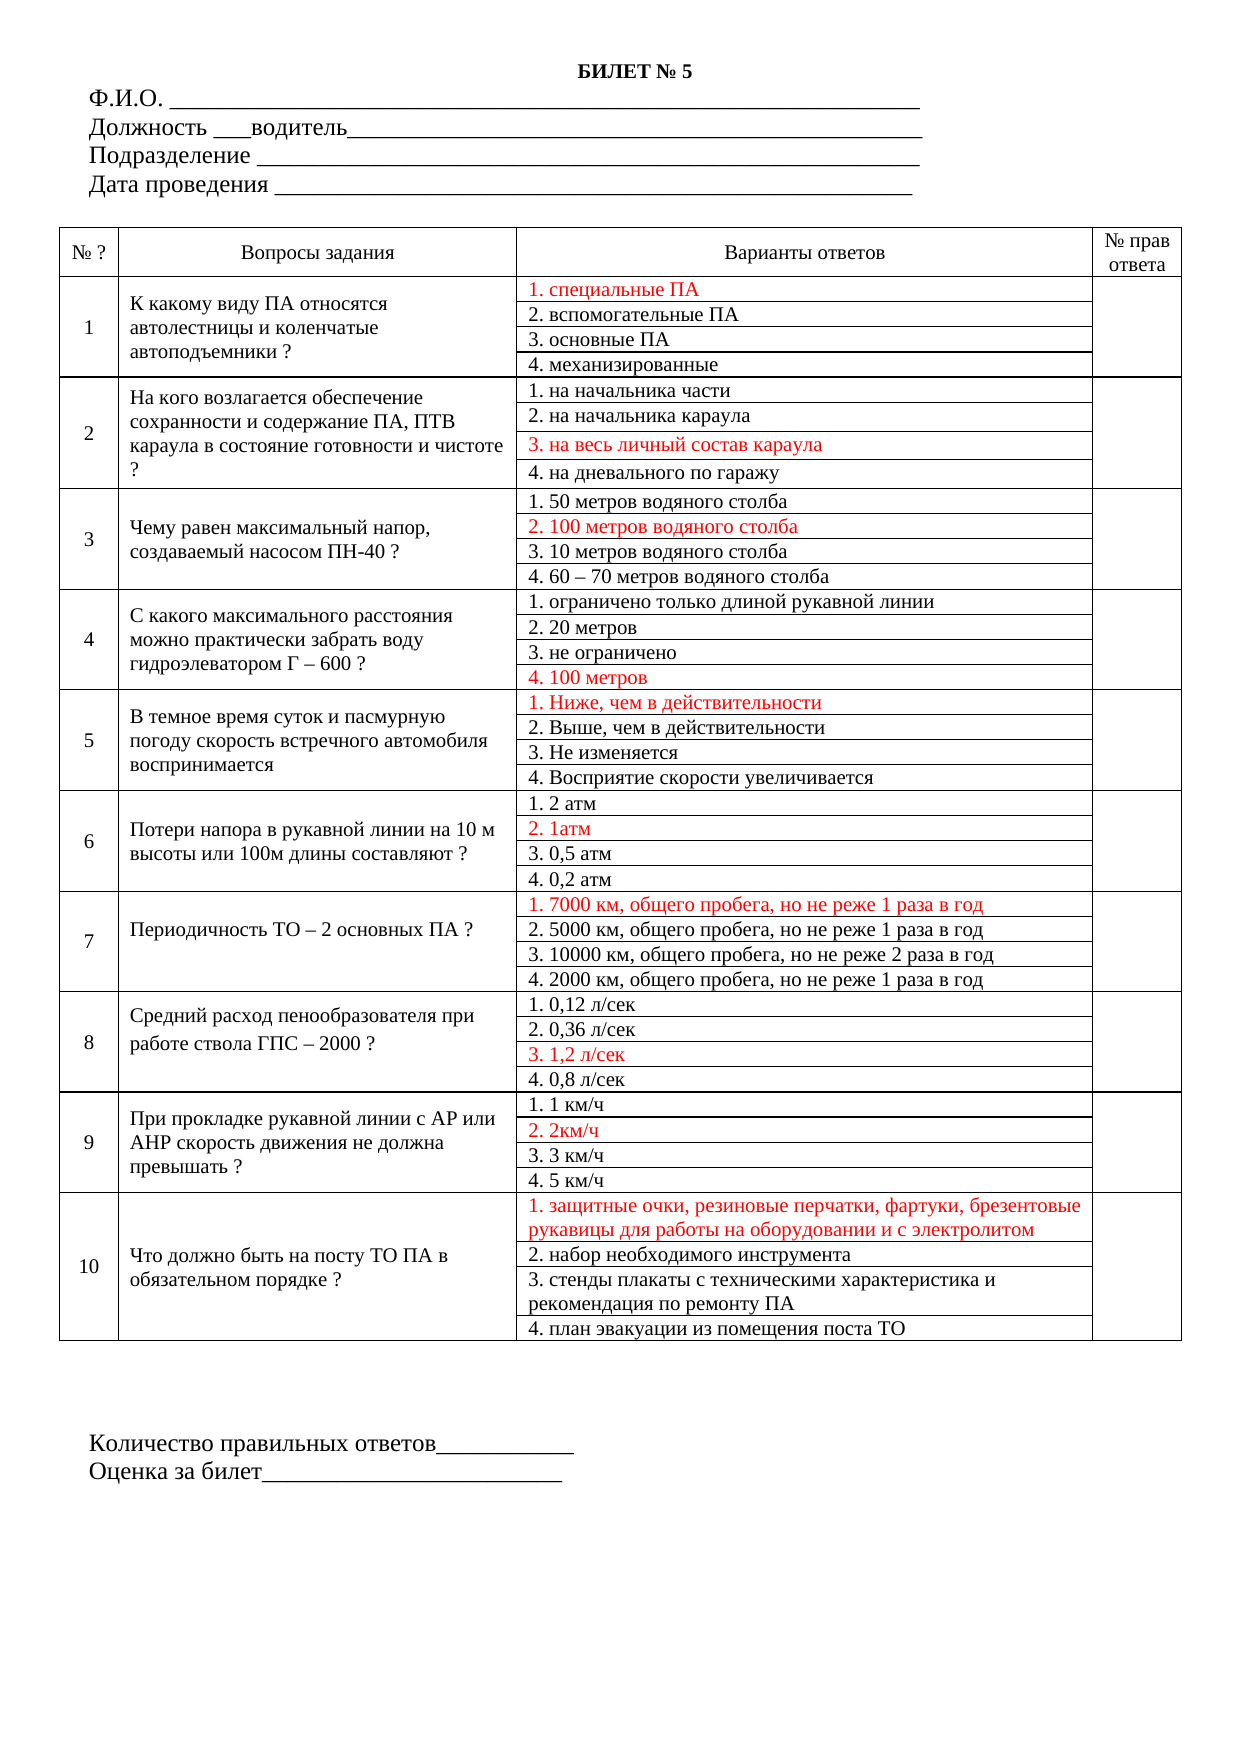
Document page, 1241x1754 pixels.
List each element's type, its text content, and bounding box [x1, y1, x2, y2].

table_cell 4. Восприятие скорости увеличивается [517, 765, 1092, 790]
table_cell [1093, 992, 1181, 1091]
table_cell 3. стенды плакаты с техническими характеристика и рекомендация по ремонту ПА [517, 1267, 1092, 1315]
table_cell 3. 0,5 атм [517, 841, 1092, 865]
table_cell 2. 2км/ч [517, 1118, 1092, 1142]
table_cell Средний расход пенообразователя при работе ствола ГПС – 2000 ? [119, 992, 516, 1091]
table_cell 2. 0,36 л/сек [517, 1017, 1092, 1041]
table_header № прав ответа [1093, 228, 1181, 276]
table_cell При прокладке рукавной линии с АР или АНР скорость движения не должна превышать ? [119, 1093, 516, 1192]
table_cell [1093, 791, 1181, 891]
table_cell 4. 0,8 л/сек [517, 1067, 1092, 1091]
table_cell [1093, 489, 1181, 588]
table_cell 3. 3 км/ч [517, 1143, 1092, 1167]
table_cell 4. на дневального по гаражу [517, 460, 1092, 488]
text Оценка за билет________________________ [89, 1456, 1181, 1485]
table_cell [1093, 277, 1181, 376]
table_cell 3. основные ПА [517, 327, 1092, 351]
table_cell 4. 5 км/ч [517, 1168, 1092, 1192]
table_cell 3. на весь личный состав караула [517, 432, 1092, 459]
table_cell [1093, 1193, 1181, 1340]
text Подразделение _____________________________________________________ [89, 141, 1181, 169]
table_cell 4. 2000 км, общего пробега, но не реже 1 раза в год [517, 967, 1092, 991]
table_header № ? [60, 228, 118, 276]
table_cell На кого возлагается обеспечение сохранности и содержание ПА, ПТВ караула в состояние готовности и чистоте ? [119, 378, 516, 488]
table_cell 10 [60, 1193, 118, 1340]
table_cell 3. 10 метров водяного столба [517, 539, 1092, 563]
text Должность ___водитель______________________________________________ [89, 112, 1181, 141]
table_cell Периодичность ТО – 2 основных ПА ? [119, 892, 516, 991]
table_cell [1093, 590, 1181, 689]
table_cell В темное время суток и пасмурную погоду скорость встречного автомобиля воспринимается [119, 690, 516, 790]
table_cell 1. на начальника части [517, 378, 1092, 402]
table_cell 1. 1 км/ч [517, 1093, 1092, 1116]
table_cell 5 [60, 690, 118, 790]
table_cell 2. 1атм [517, 816, 1092, 840]
table_cell 1 [60, 277, 118, 376]
table_cell 3. не ограничено [517, 640, 1092, 664]
text БИЛЕТ № 5 [89, 59, 1181, 83]
table_cell 3. 10000 км, общего пробега, но не реже 2 раза в год [517, 942, 1092, 966]
table_cell С какого максимального расстояния можно практически забрать воду гидроэлеватором Г – 600 ? [119, 590, 516, 689]
table_cell Чему равен максимальный напор, создаваемый насосом ПН-40 ? [119, 489, 516, 588]
table_cell 1. защитные очки, резиновые перчатки, фартуки, брезентовые рукавицы для работы на оборудовании и с электролитом [517, 1193, 1092, 1241]
table_cell 3. 1,2 л/сек [517, 1042, 1092, 1066]
table_header Варианты ответов [517, 228, 1092, 276]
table_cell 1. ограничено только длиной рукавной линии [517, 590, 1092, 613]
table_cell 4 [60, 590, 118, 689]
table_cell 1. Ниже, чем в действительности [517, 690, 1092, 714]
table_cell 2 [60, 378, 118, 488]
table_cell 1. 7000 км, общего пробега, но не реже 1 раза в год [517, 892, 1092, 916]
table_cell 4. план эвакуации из помещения поста ТО [517, 1316, 1092, 1340]
table_cell 2. на начальника караула [517, 403, 1092, 431]
table_cell 8 [60, 992, 118, 1091]
table_header Вопросы задания [119, 228, 516, 276]
table_cell 1. специальные ПА [517, 277, 1092, 301]
table_cell 6 [60, 791, 118, 891]
table_cell 2. вспомогательные ПА [517, 302, 1092, 326]
table_cell 2. набор необходимого инструмента [517, 1242, 1092, 1266]
table_cell 2. 5000 км, общего пробега, но не реже 1 раза в год [517, 917, 1092, 941]
table_cell 3 [60, 489, 118, 588]
table_cell 4. 100 метров [517, 665, 1092, 689]
table_cell 4. механизированные [517, 353, 1092, 376]
text Дата проведения ___________________________________________________ [89, 169, 1181, 198]
table_cell 1. 0,12 л/сек [517, 992, 1092, 1016]
table_cell 7 [60, 892, 118, 991]
table_cell [1093, 892, 1181, 991]
text Количество правильных ответов___________ [89, 1428, 1181, 1456]
table_cell 9 [60, 1093, 118, 1192]
table_cell 1. 50 метров водяного столба [517, 489, 1092, 513]
table_cell [1093, 378, 1181, 488]
table_cell 1. 2 атм [517, 791, 1092, 815]
table_cell 2. 100 метров водяного столба [517, 514, 1092, 538]
table_cell 3. Не изменяется [517, 740, 1092, 764]
table_cell 2. 20 метров [517, 615, 1092, 639]
table_cell 2. Выше, чем в действительности [517, 715, 1092, 739]
table_cell К какому виду ПА относятся автолестницы и коленчатые автоподъемники ? [119, 277, 516, 376]
table_cell Потери напора в рукавной линии на 10 м высоты или 100м длины составляют ? [119, 791, 516, 891]
table_cell 4. 60 – 70 метров водяного столба [517, 564, 1092, 588]
table_cell Что должно быть на посту ТО ПА в обязательном порядке ? [119, 1193, 516, 1340]
table_cell [1093, 1093, 1181, 1192]
table_cell 4. 0,2 атм [517, 866, 1092, 891]
table_cell [1093, 690, 1181, 790]
text Ф.И.О. ____________________________________________________________ [89, 83, 1181, 112]
